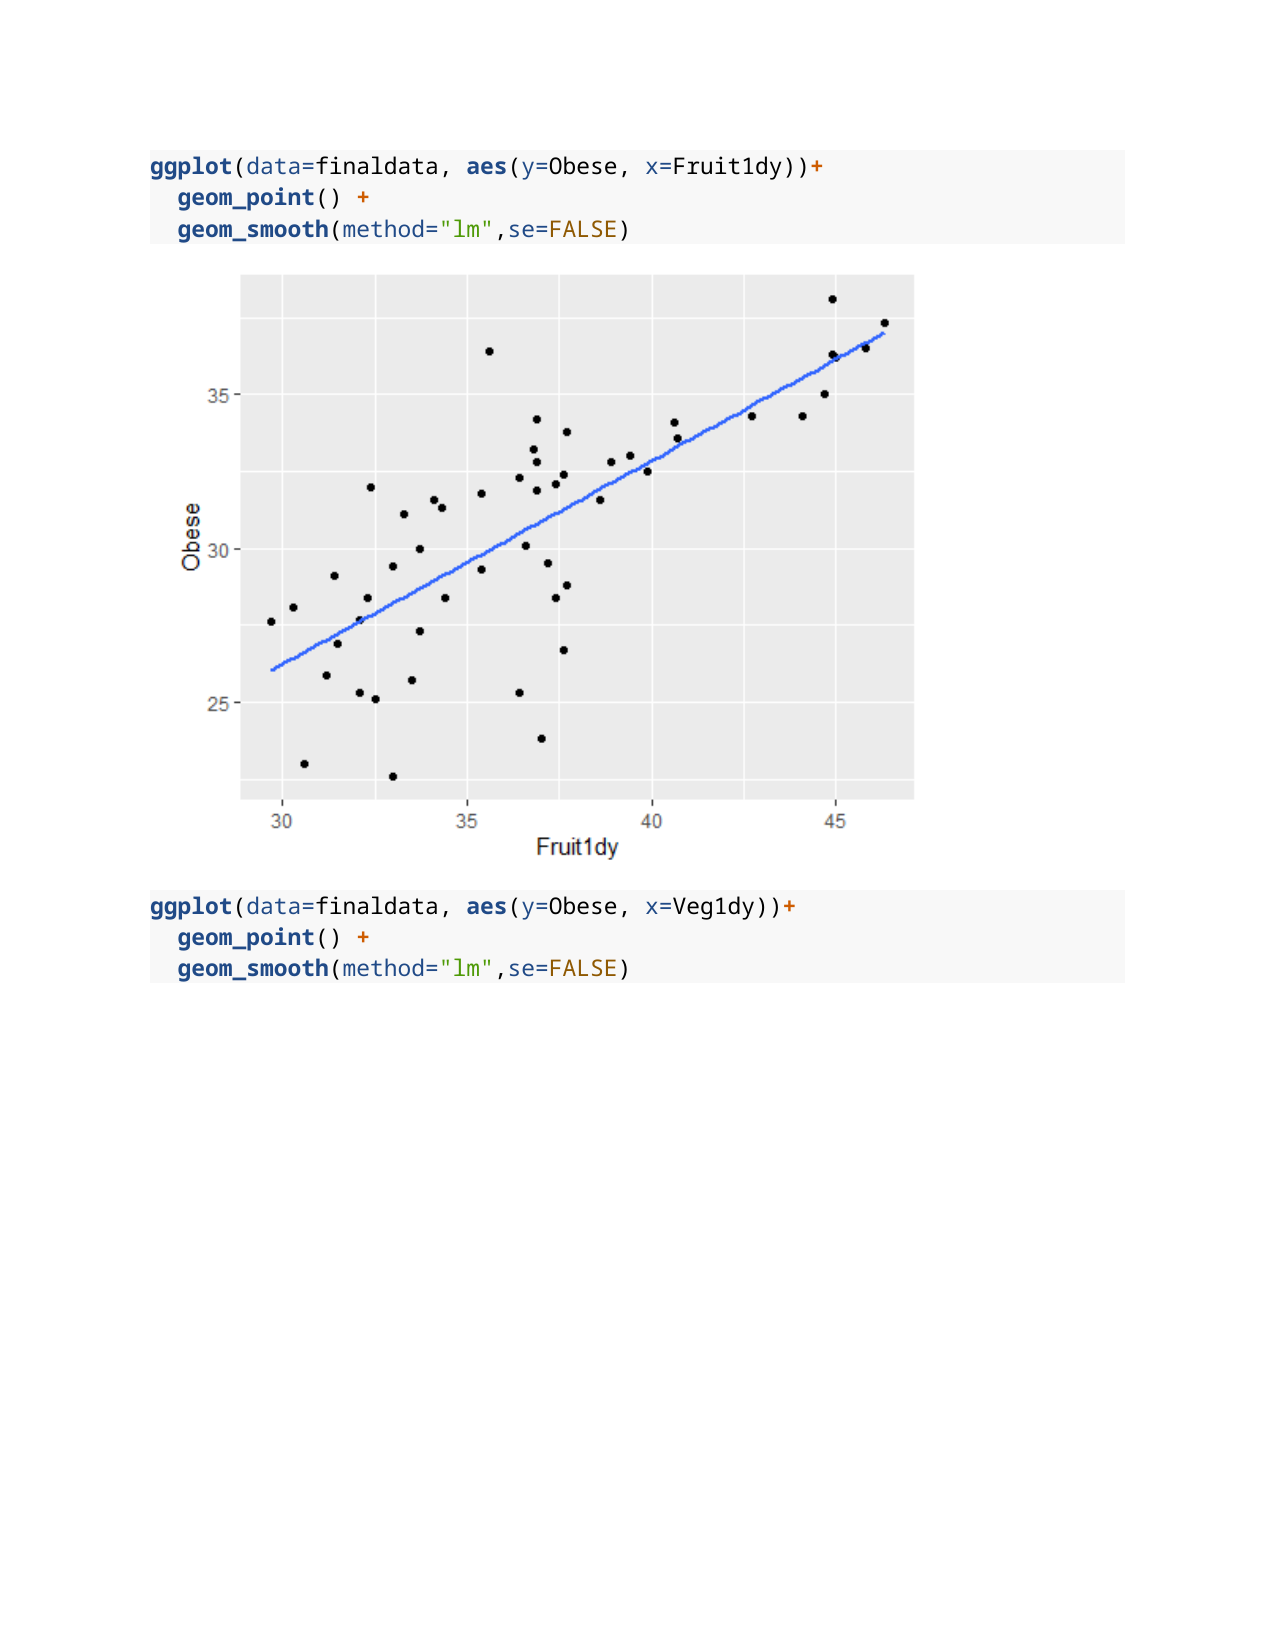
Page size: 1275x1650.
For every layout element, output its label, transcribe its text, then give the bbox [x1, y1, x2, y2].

text ggplot(data=finaldata, aes(y=Obese, x=Veg1dy))+ geom_point() + geom_smooth(method="lm",se=FALSE) [370, 890, 1125, 983]
text ggplot(data=finaldata, aes(y=Obese, x=Fruit1dy))+ geom_point() + geom_smooth(method="lm",se=FALSE) [150, 150, 1125, 244]
picture [168, 264, 927, 871]
